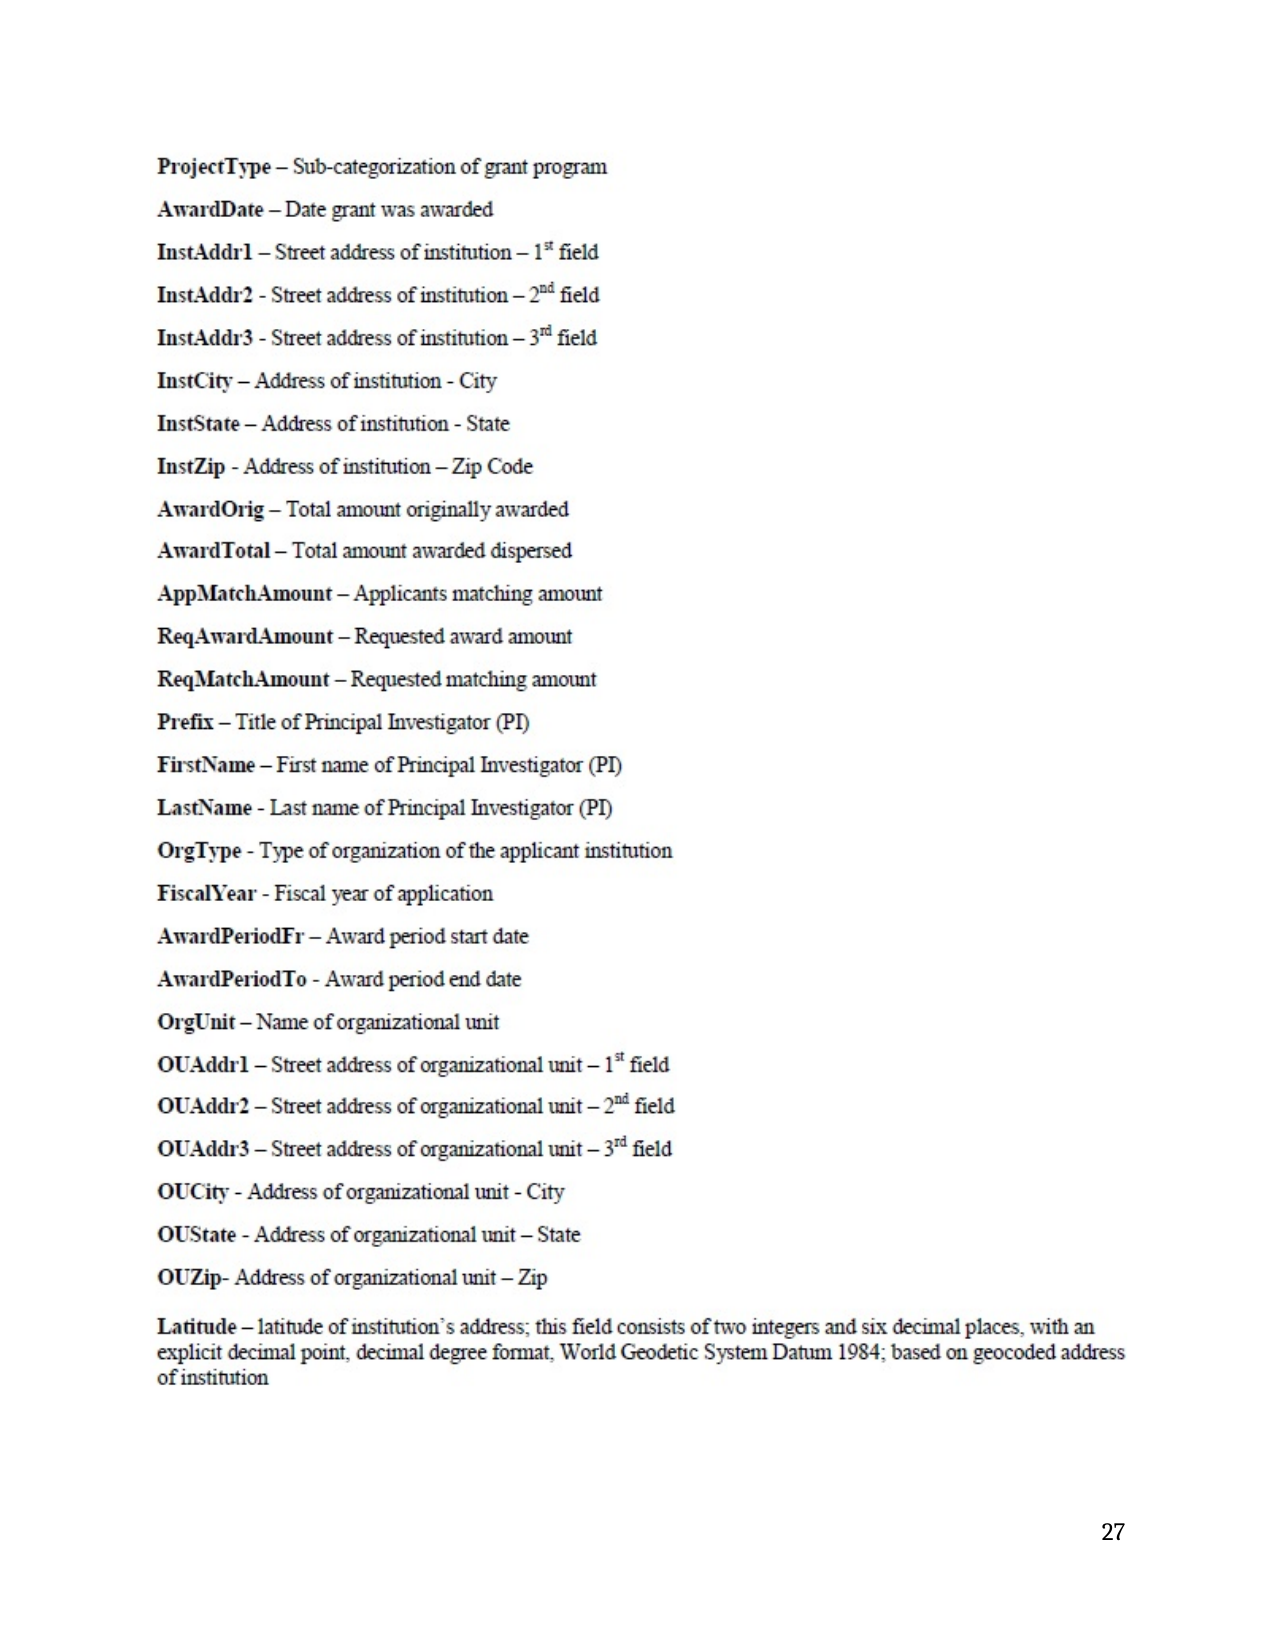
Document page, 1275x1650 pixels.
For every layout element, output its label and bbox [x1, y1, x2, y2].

picture [150, 150, 1128, 1394]
